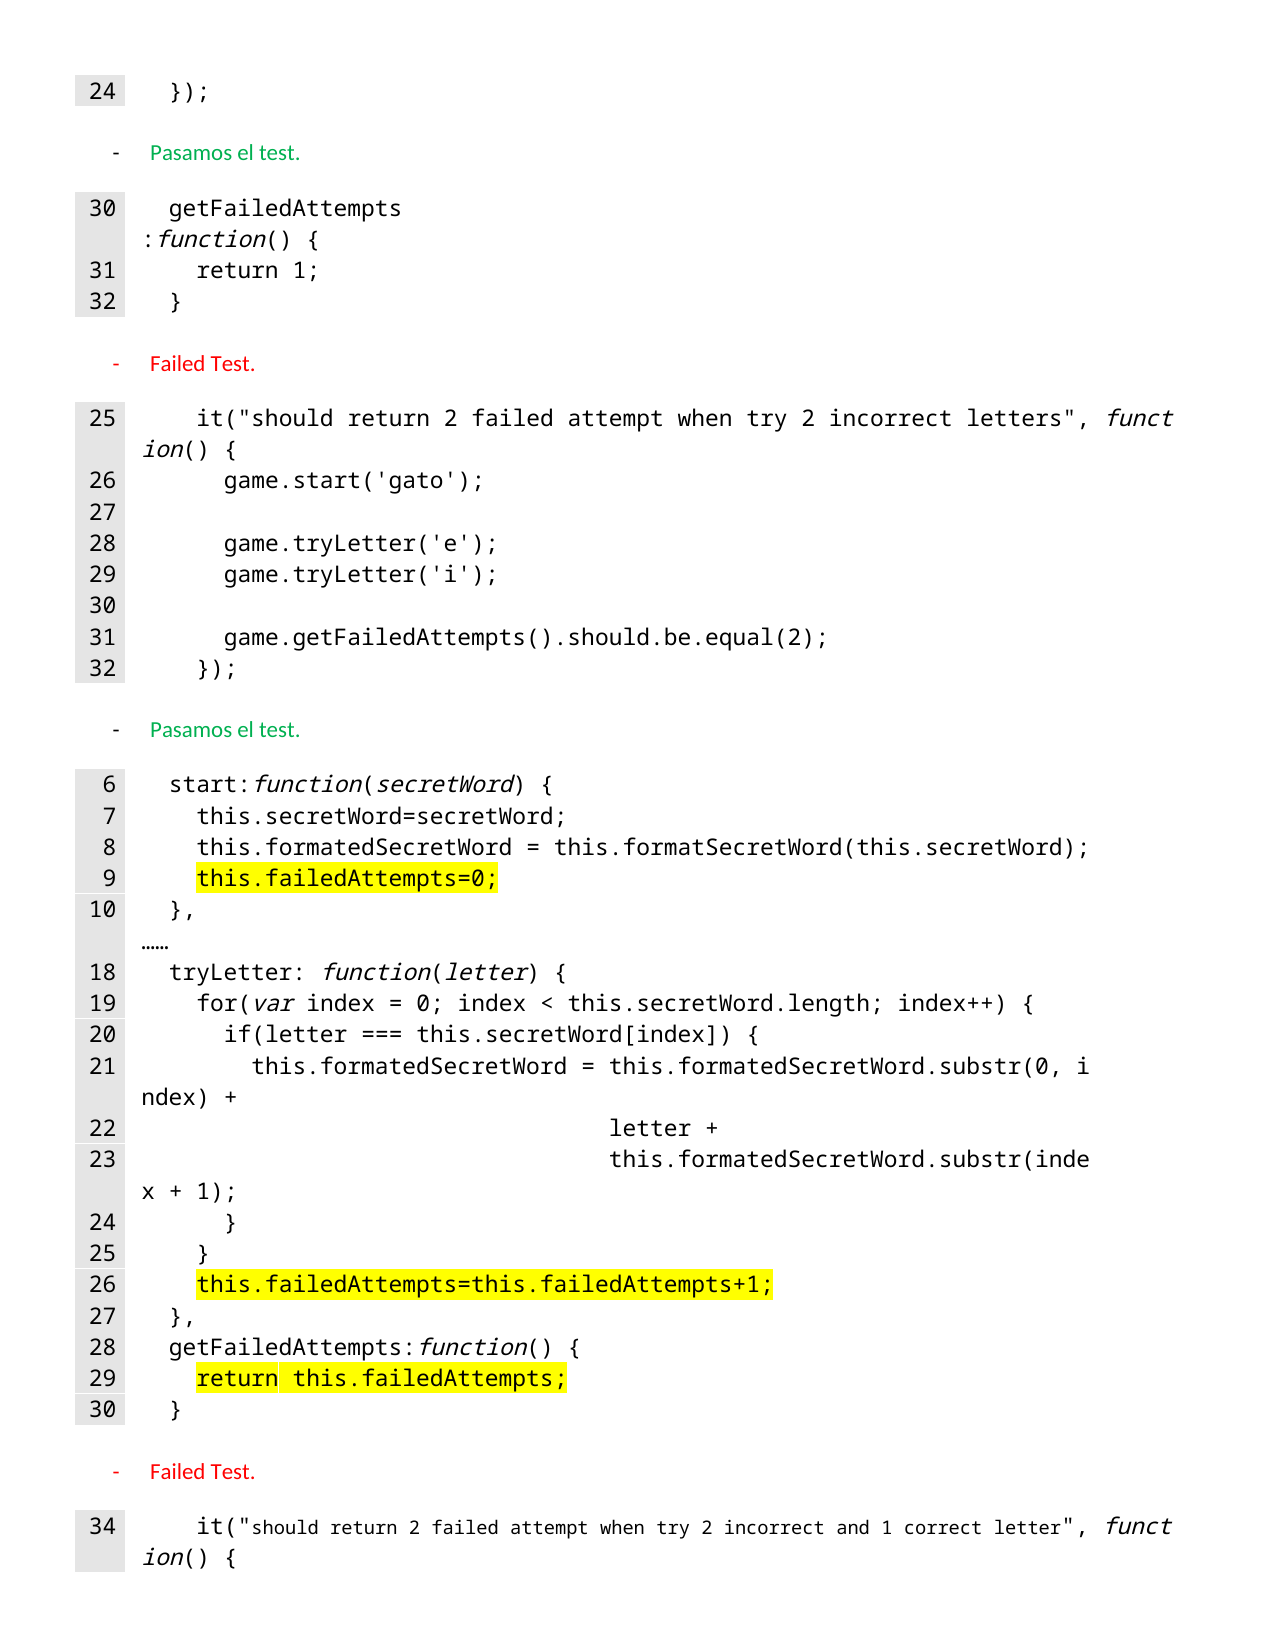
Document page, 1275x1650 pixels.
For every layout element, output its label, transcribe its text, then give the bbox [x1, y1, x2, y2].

list Failed Test. [112, 349, 1200, 377]
list Failed Test. [112, 1457, 1200, 1485]
list Pasamos el test. [112, 138, 1200, 167]
list Pasamos el test. [112, 715, 1200, 743]
